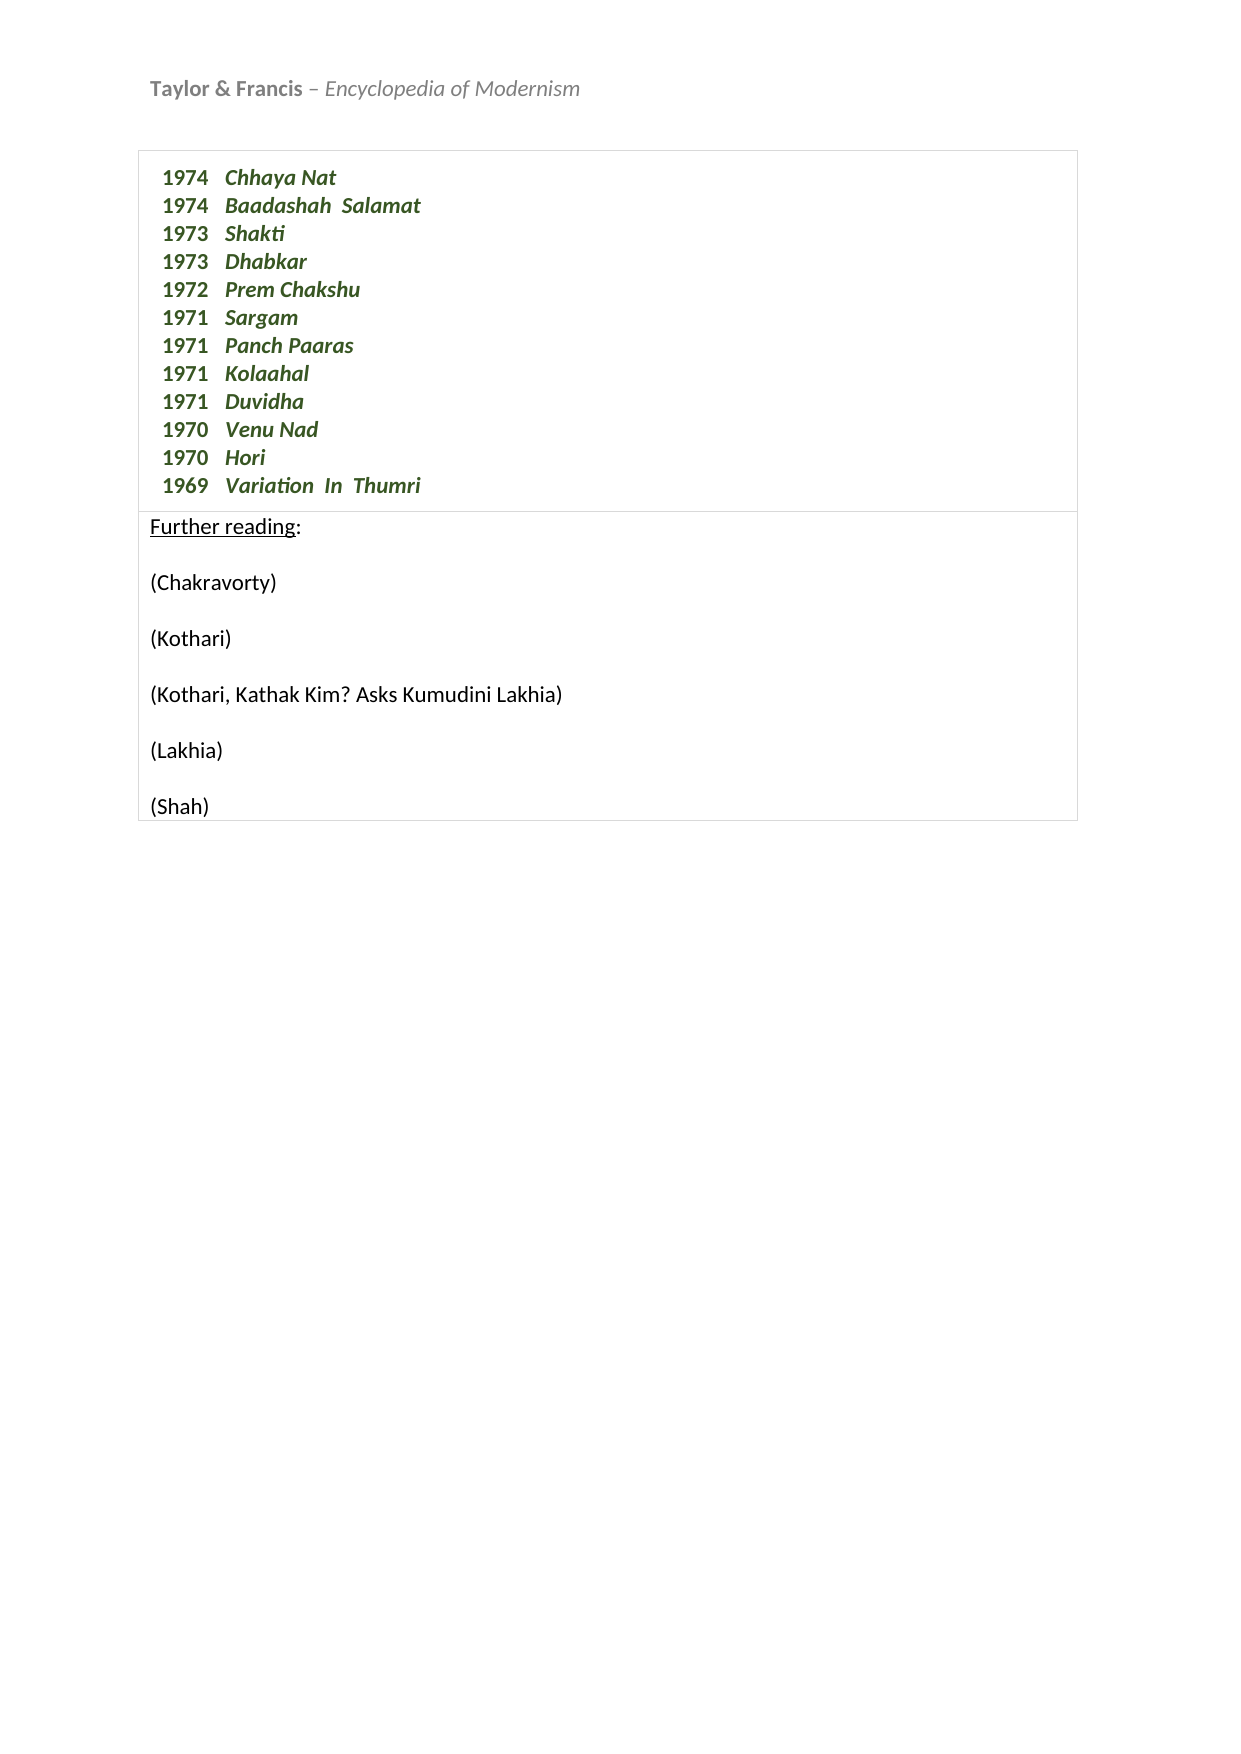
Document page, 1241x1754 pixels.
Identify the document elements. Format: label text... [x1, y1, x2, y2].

table_cell Further reading: [139, 512, 1077, 820]
